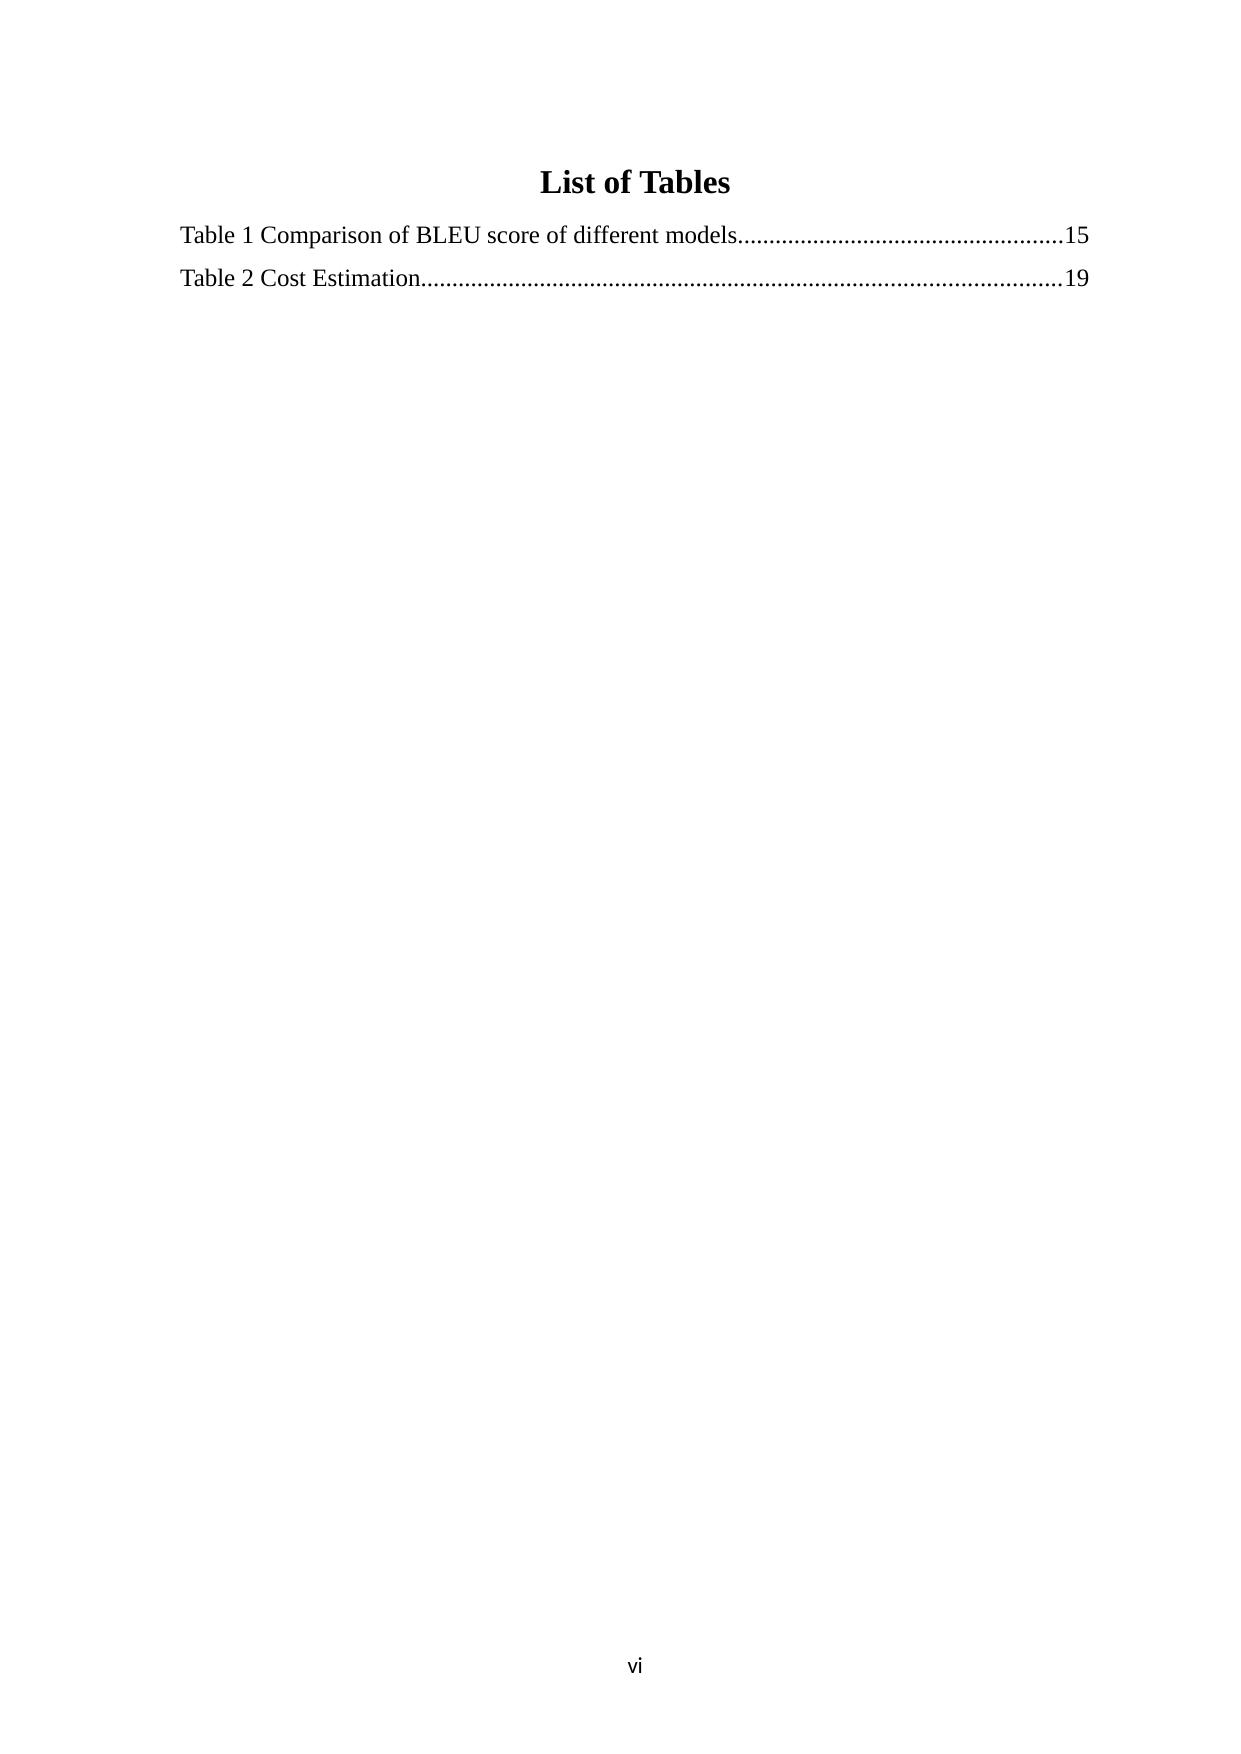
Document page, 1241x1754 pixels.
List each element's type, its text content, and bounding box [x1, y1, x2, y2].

subtitle List of Tables [180, 162, 1090, 201]
text Table 2 Cost Estimation 19 [180, 263, 1090, 292]
text Table 1 Comparison of BLEU score of different models. 15 [180, 220, 1090, 249]
